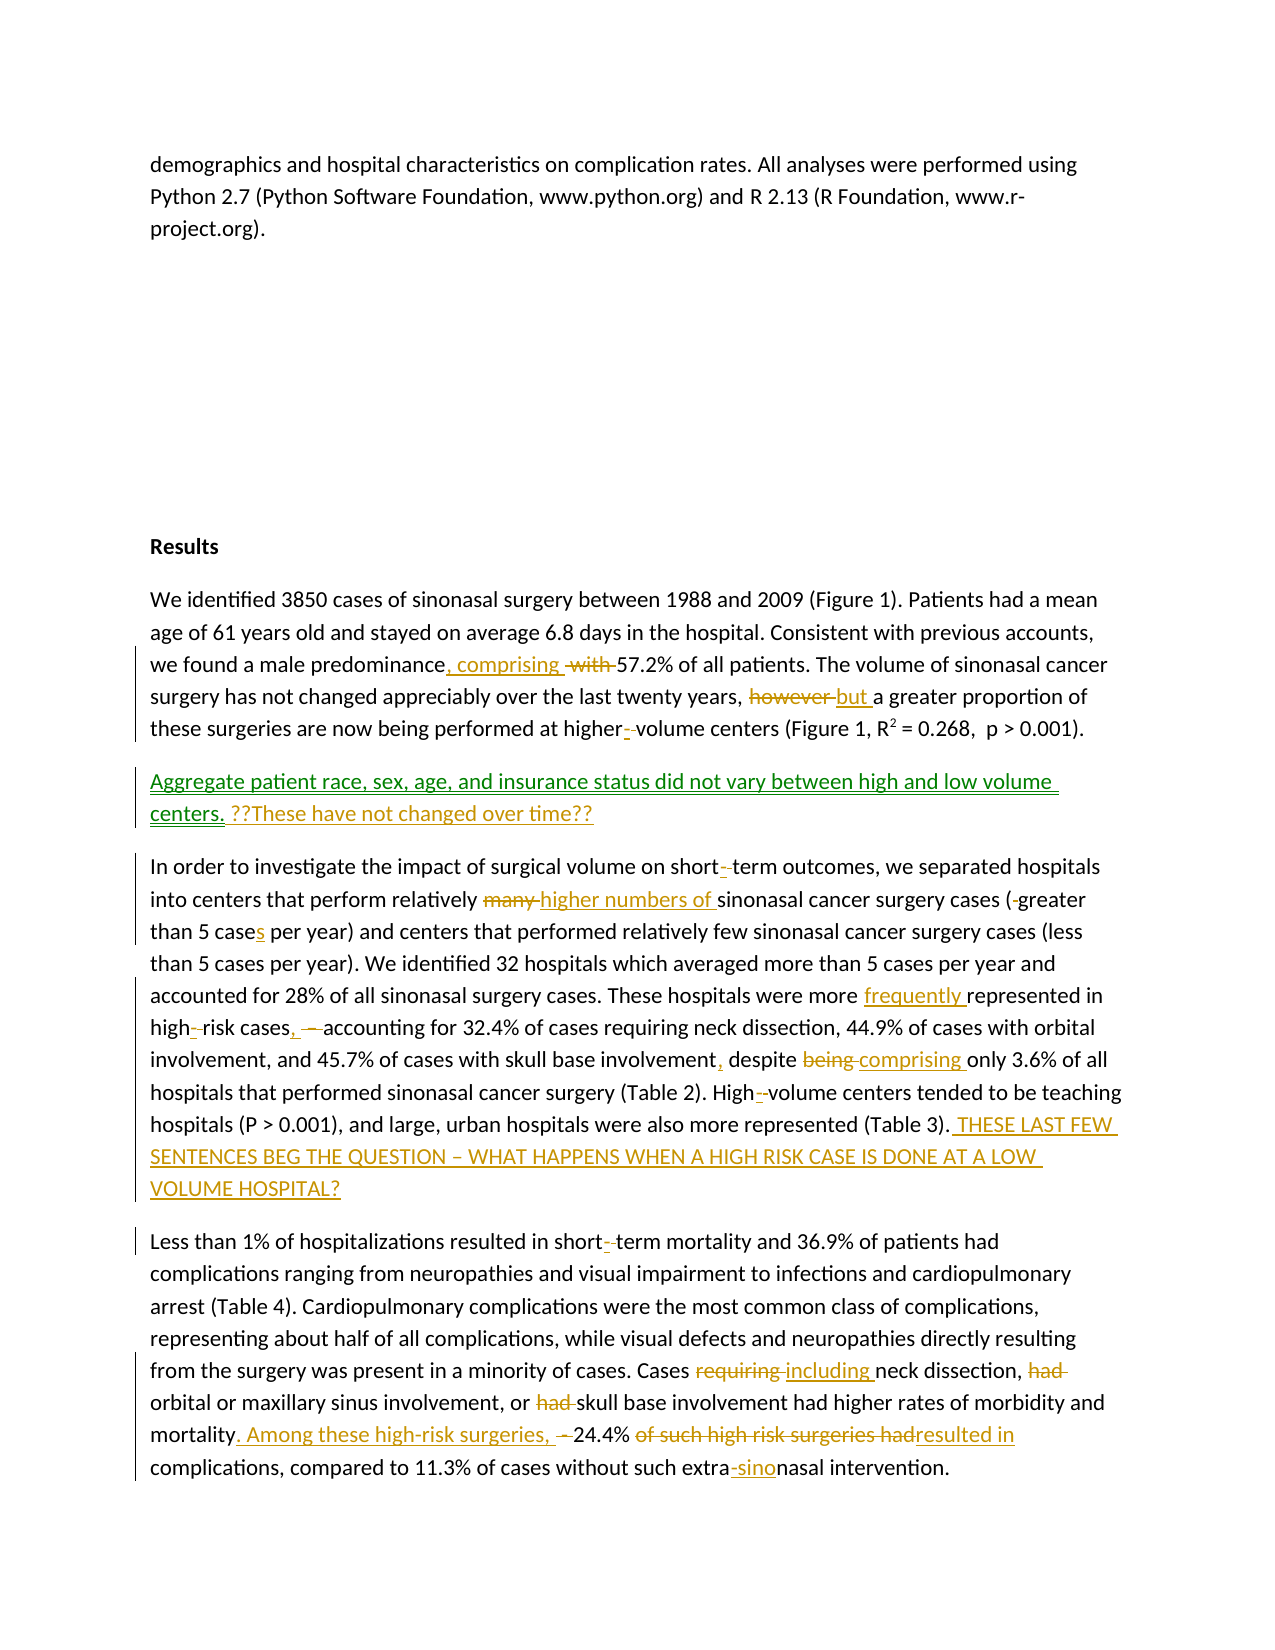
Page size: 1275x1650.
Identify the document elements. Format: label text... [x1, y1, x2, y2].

text In order to investigate the impact of surgical volume on shortterm outcomes, we separated hospitals into centers that perform relatively sinonasal cancer surgery cases (greater than 5 case per year) and centers that performed relatively few sinonasal cancer surgery cases (less than 5 cases per year). We identified 32 hospitals which averaged more than 5 cases per year and accounted for 28% of all sinonasal surgery cases. These hospitals were more represented in highrisk casesaccounting for 32.4% of cases requiring neck dissection, 44.9% of cases with orbital involvement, and 45.7% of cases with skull base involvement despite only 3.6% of all hospitals that performed sinonasal cancer surgery (Table 2). Highvolume centers tended to be teaching hospitals (P > 0.001), and large, urban hospitals were also more represented (Table 3). [150, 852, 1125, 1202]
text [150, 150, 1125, 242]
text We identified 3850 cases of sinonasal surgery between 1988 and 2009 (Figure 1). Patients had a mean age of 61 years old and stayed on average 6.8 days in the hospital. Consistent with previous accounts, we found a male predominance57.2% of all patients. The volume of sinonasal cancer surgery has not changed appreciably over the last twenty years, a greater proportion of these surgeries are now being performed at highervolume centers (Figure 1, R2 = 0.268, p > 0.001). [150, 586, 1125, 742]
text Less than 1% of hospitalizations resulted in shortterm mortality and 36.9% of patients had complications ranging from neuropathies and visual impairment to infections and cardiopulmonary arrest (Table 4). Cardiopulmonary complications were the most common class of complications, representing about half of all complications, while visual defects and neuropathies directly resulting from the surgery was present in a minority of cases. Cases neck dissection, orbital or maxillary sinus involvement, or skull base involvement had higher rates of morbidity and mortality24.4% complications, compared to 11.3% of cases without such extranasal intervention. [150, 1227, 1125, 1481]
text Results [150, 532, 1125, 561]
